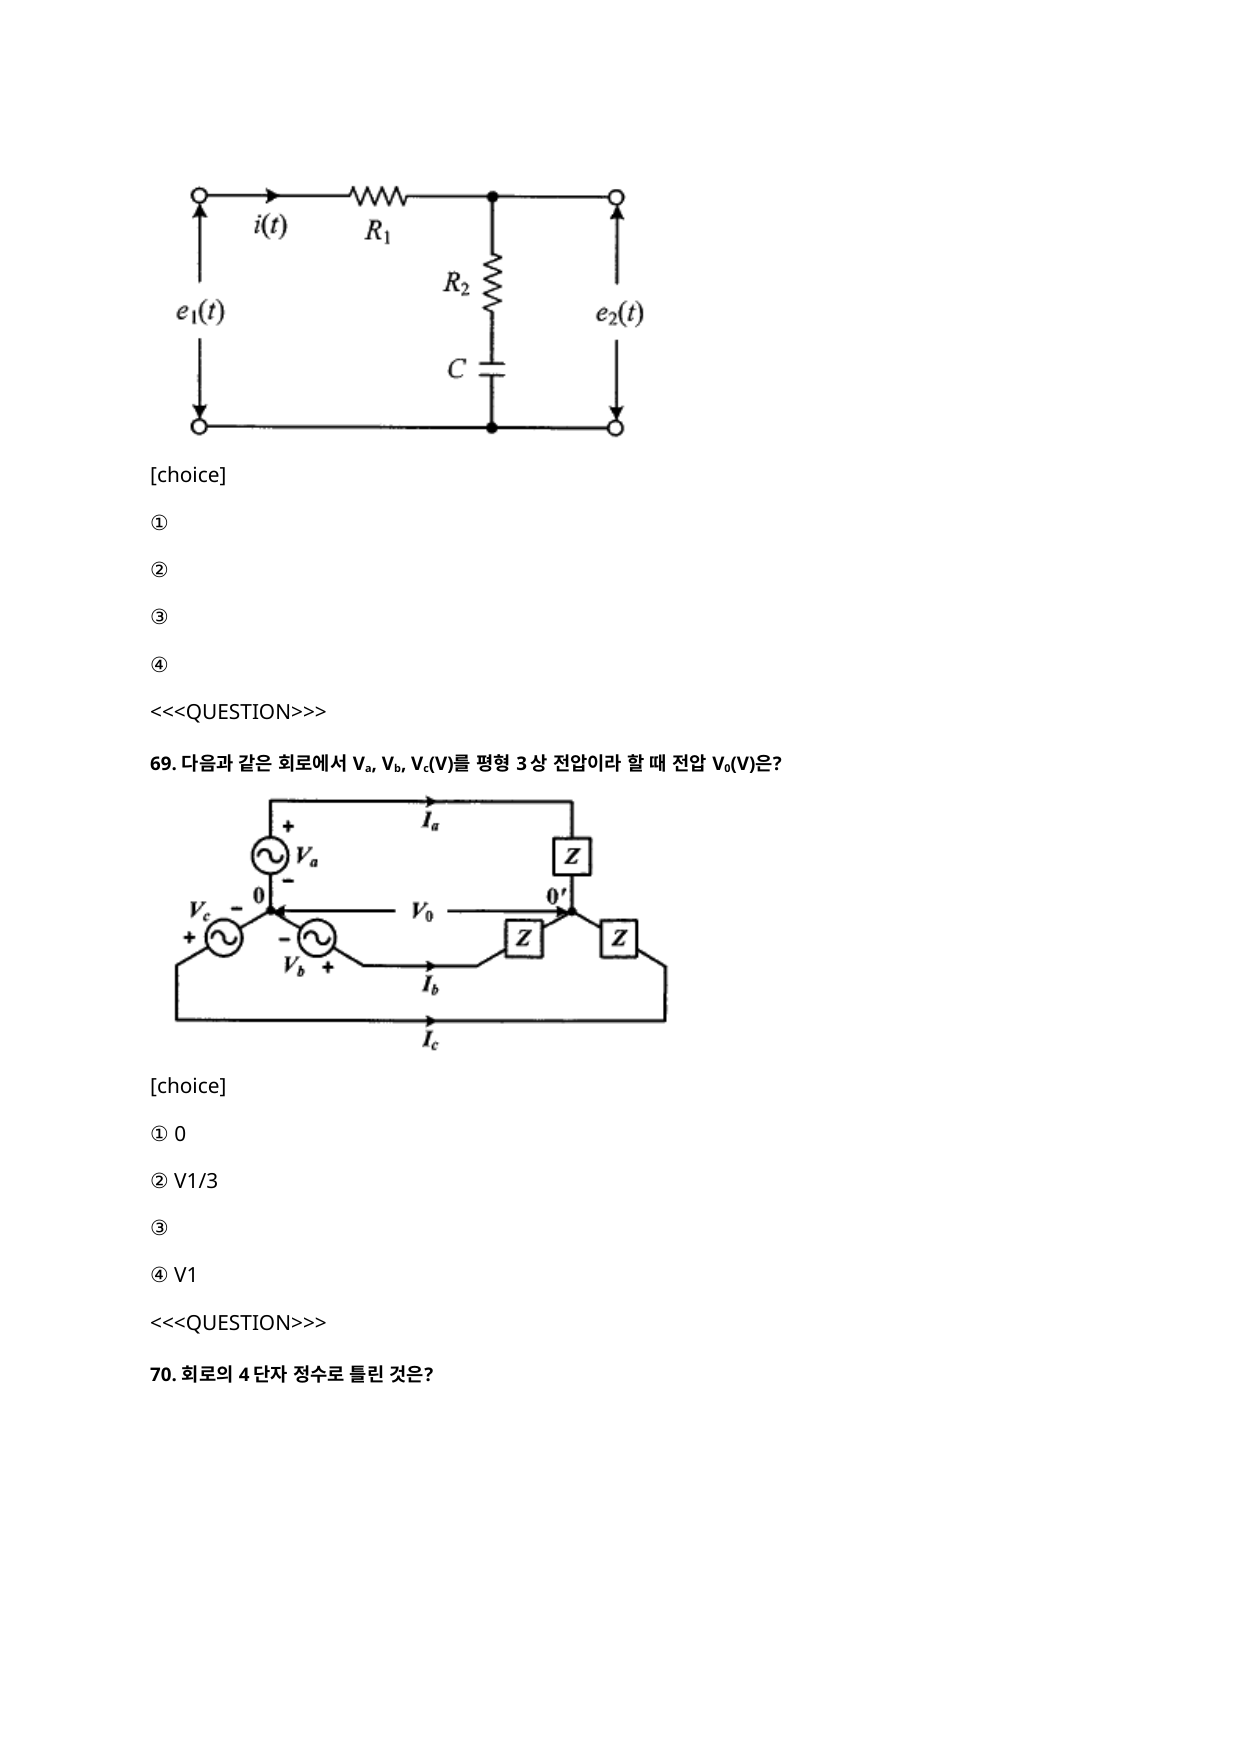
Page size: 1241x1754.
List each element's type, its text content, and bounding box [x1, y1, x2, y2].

text ② V1/3 [150, 1166, 1090, 1194]
text [choice] [150, 461, 1090, 489]
text <<<QUESTION>>> [150, 1308, 1090, 1336]
text 70. 회로의 4단자 정수로 틀린 것은? [150, 1359, 1090, 1386]
text 69. 다음과 같은 회로에서 Va, Vb, Vc(V)를 평형 3상 전압이라 할 때 전압 V0(V)은? [150, 748, 1090, 776]
text ④ V1 [150, 1261, 1090, 1289]
text ② [150, 555, 1090, 584]
text ① 0 [150, 1119, 1090, 1147]
picture [169, 789, 673, 1052]
text ③ [150, 602, 1090, 631]
text ① [150, 508, 1090, 536]
picture [169, 177, 648, 442]
text <<<QUESTION>>> [150, 697, 1090, 726]
text ④ [150, 650, 1090, 678]
text [choice] [150, 1071, 1090, 1100]
text ③ [150, 1213, 1090, 1242]
